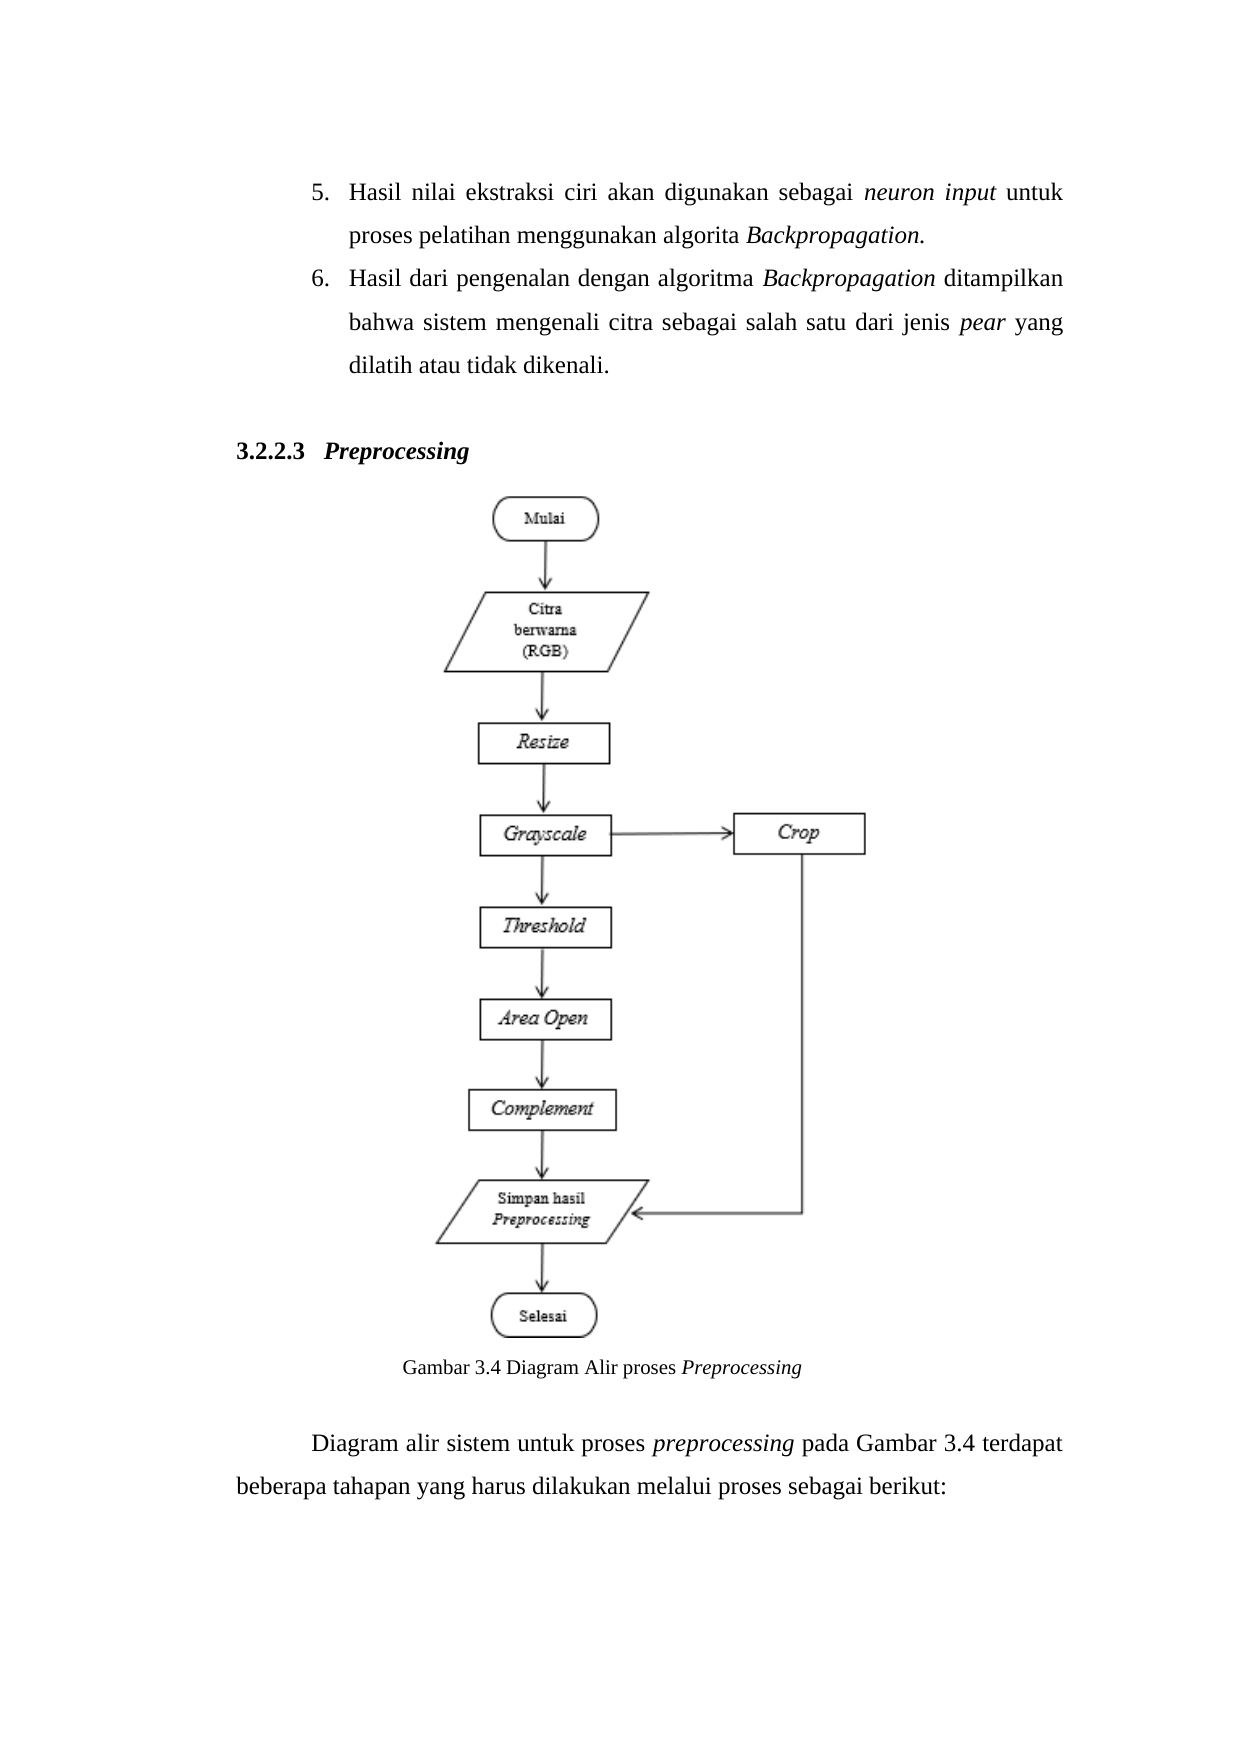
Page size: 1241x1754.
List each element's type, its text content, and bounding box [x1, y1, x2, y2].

picture [391, 495, 908, 1338]
text Diagram alir sistem untuk proses preprocessing pada Gambar 3.4 terdapat beberapa tahapan yang harus dilakukan melalui proses sebagai berikut: [236, 1428, 1063, 1500]
list Hasil nilai ekstraksi ciri akan digunakan sebagai neuron input untuk proses pelatihan menggunakan algorita Backpropagation. [311, 177, 1063, 249]
list 3.2.2.3 Preprocessing [236, 436, 1063, 465]
list Hasil dari pengenalan dengan algoritma Backpropagation ditampilkan bahwa sistem mengenali citra sebagai salah satu dari jenis pear yang dilatih atau tidak dikenali. [311, 263, 1063, 378]
